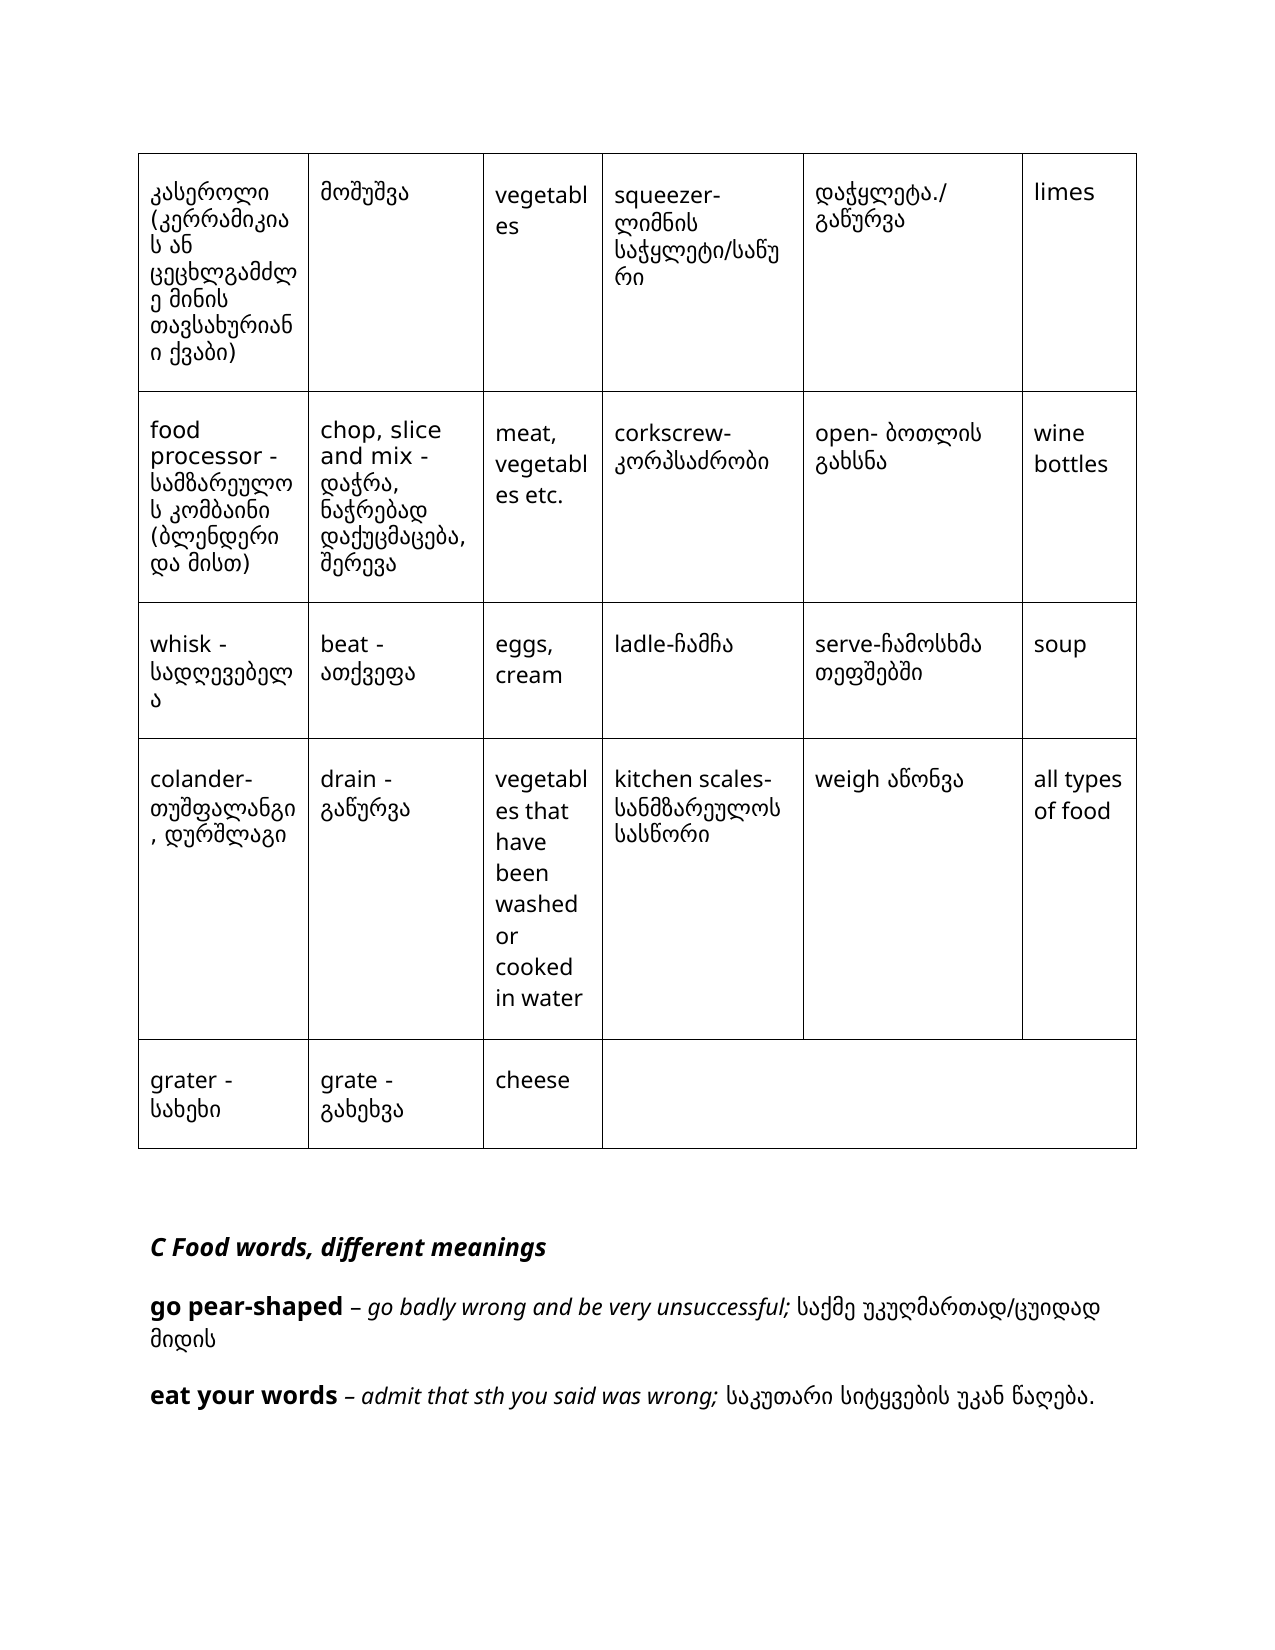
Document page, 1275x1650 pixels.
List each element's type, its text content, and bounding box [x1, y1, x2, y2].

table_cell [603, 1040, 1136, 1147]
table_cell eggs, cream [484, 603, 602, 737]
table_cell whisk - სადღევებელა [139, 603, 308, 737]
table_cell all types of food [1023, 739, 1136, 1038]
table_cell beat - ათქვეფა [309, 603, 483, 737]
table_cell ladle-ჩამჩა [603, 603, 803, 737]
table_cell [603, 154, 803, 391]
table_cell food processor - სამზარეულოს კომბაინი (ბლენდერი და მისთ) [139, 392, 308, 602]
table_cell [309, 154, 483, 391]
table_cell grater - სახეხი [139, 1040, 308, 1147]
table_cell meat, vegetables [484, 154, 602, 391]
text C Food words, different meanings [150, 1230, 1125, 1264]
table_cell corkscrew- კორპსაძრობი [603, 392, 803, 602]
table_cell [139, 154, 308, 391]
table_cell open- ბოთლის გახსნა [804, 392, 1022, 602]
table_cell colander- თუშფალანგი, დურშლაგი [139, 739, 308, 1038]
text go pear-shaped – go badly wrong and be very unsuccessful; საქმე უკუღმართად/ცუიდად მიდის [150, 1289, 1125, 1353]
table_cell cheese [484, 1040, 602, 1147]
table_cell weigh აწონვა [804, 739, 1022, 1038]
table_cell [804, 154, 1022, 391]
table_cell grate - გახეხვა [309, 1040, 483, 1147]
table_cell drain - გაწურვა [309, 739, 483, 1038]
table_cell vegetables that have been washed or cooked in water [484, 739, 602, 1038]
table_cell meat, vegetables etc. [484, 392, 602, 602]
table_cell chop, slice and mix - დაჭრა, ნაჭრებად დაქუცმაცება, შერევა [309, 392, 483, 602]
table_cell lemons, limes [1023, 154, 1136, 391]
text eat your words – admit that sth you said was wrong; საკუთარი სიტყვების უკან წაღება. [150, 1378, 1125, 1412]
table_cell serve-ჩამოსხმა თეფშებში [804, 603, 1022, 737]
table_cell soup [1023, 603, 1136, 737]
table_cell wine bottles [1023, 392, 1136, 602]
table_cell kitchen scales- სანმზარეულოს სასწორი [603, 739, 803, 1038]
